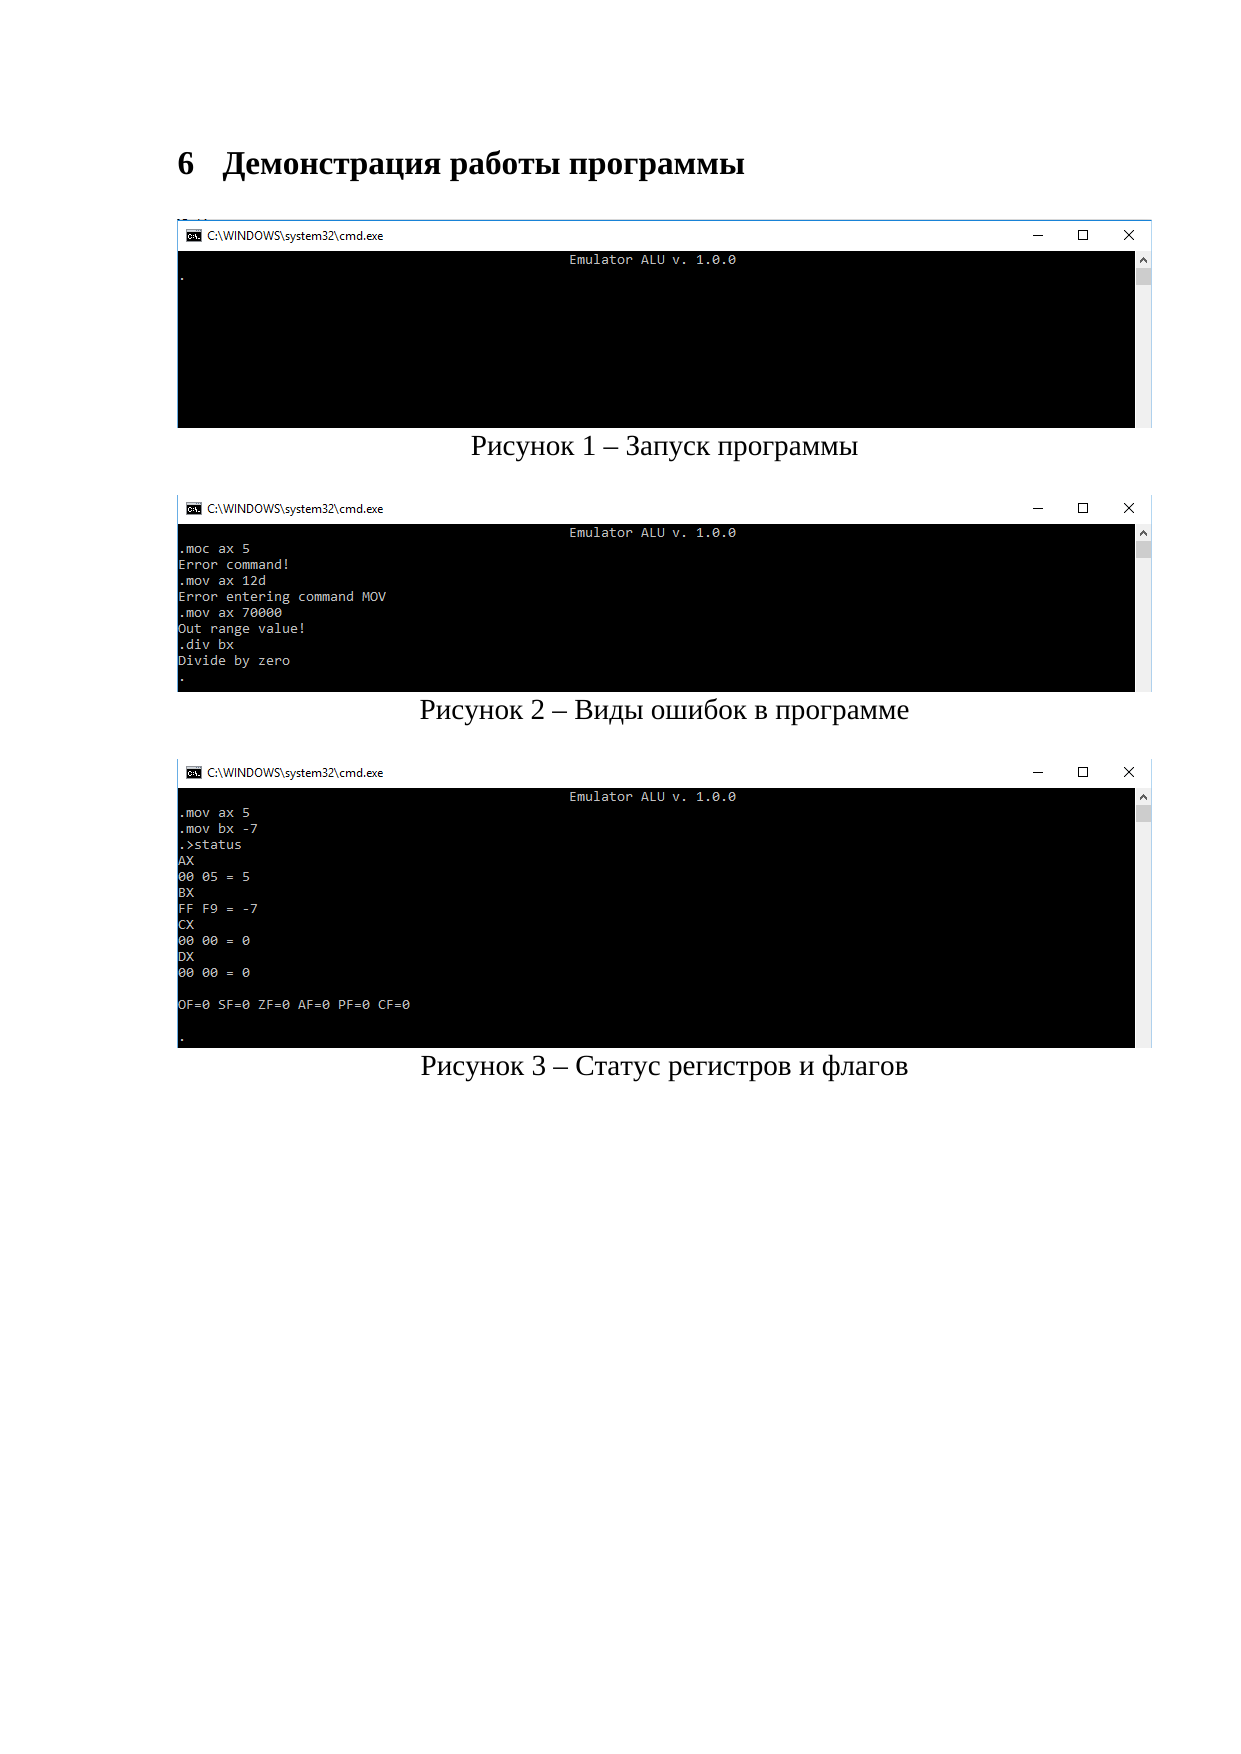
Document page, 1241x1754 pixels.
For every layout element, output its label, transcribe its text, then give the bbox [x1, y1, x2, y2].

picture [177, 219, 1152, 428]
picture [177, 495, 1152, 692]
picture [177, 759, 1152, 1048]
text Рисунок 3 – Статус регистров и флагов [177, 1048, 1152, 1081]
subtitle Демонстрация работы программы [177, 143, 1152, 181]
text Рисунок 2 – Виды ошибок в программе [177, 692, 1152, 726]
text Рисунок 1 – Запуск программы [177, 428, 1152, 461]
